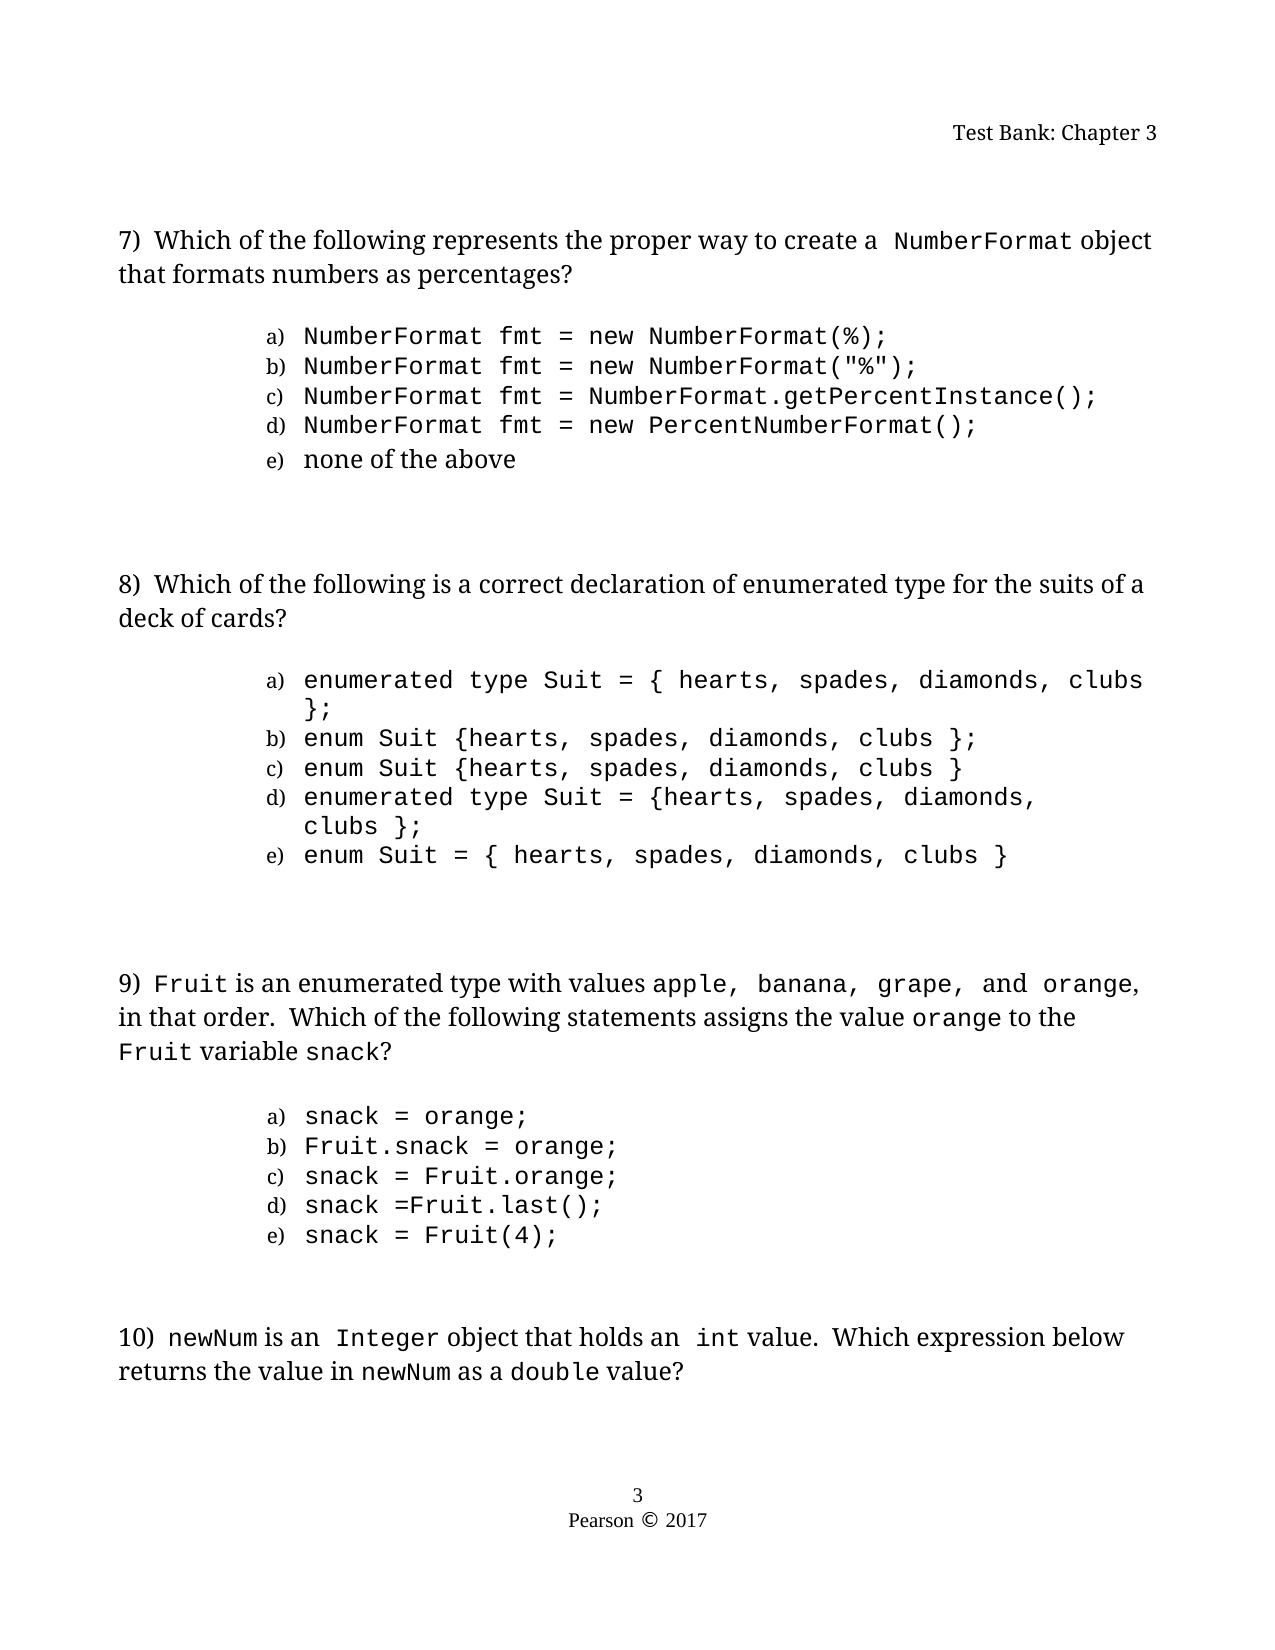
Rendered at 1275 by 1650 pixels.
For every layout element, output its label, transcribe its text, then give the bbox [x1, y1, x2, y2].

list NumberFormat fmt = NumberFormat.getPercentInstance(); [266, 382, 1157, 412]
list snack = Fruit.orange; [267, 1162, 1157, 1192]
list enumerated type Suit = {hearts, spades, diamonds, clubs }; [266, 783, 1157, 842]
list NumberFormat fmt = new PercentNumberFormat(); [266, 412, 1157, 441]
list none of the above [266, 441, 1157, 475]
list NumberFormat fmt = new NumberFormat("%"); [266, 352, 1157, 382]
text 10) newNum is an Integer object that holds an int value. Which expression below returns the value in newNum as a double value? [118, 1319, 1157, 1388]
text 7) Which of the following represents the proper way to create a NumberFormat object that formats numbers as percentages? [118, 223, 1157, 291]
list NumberFormat fmt = new NumberFormat(%); [266, 322, 1157, 352]
list Fruit.snack = orange; [267, 1132, 1157, 1162]
text 8) Which of the following is a correct declaration of enumerated type for the suits of a deck of cards? [118, 566, 1157, 634]
list enum Suit {hearts, spades, diamonds, clubs }; [266, 724, 1157, 754]
list enumerated type Suit = { hearts, spades, diamonds, clubs }; [266, 666, 1157, 724]
text 9) Fruit is an enumerated type with values apple, banana, grape, and orange, in that order. Which of the following statements assigns the value orange to the Fruit variable snack? [118, 965, 1157, 1068]
list snack =Fruit.last(); [267, 1192, 1157, 1221]
list snack = Fruit(4); [267, 1221, 1157, 1251]
list enum Suit {hearts, spades, diamonds, clubs } [266, 754, 1157, 783]
list enum Suit = { hearts, spades, diamonds, clubs } [266, 842, 1157, 871]
list snack = orange; [267, 1102, 1157, 1132]
